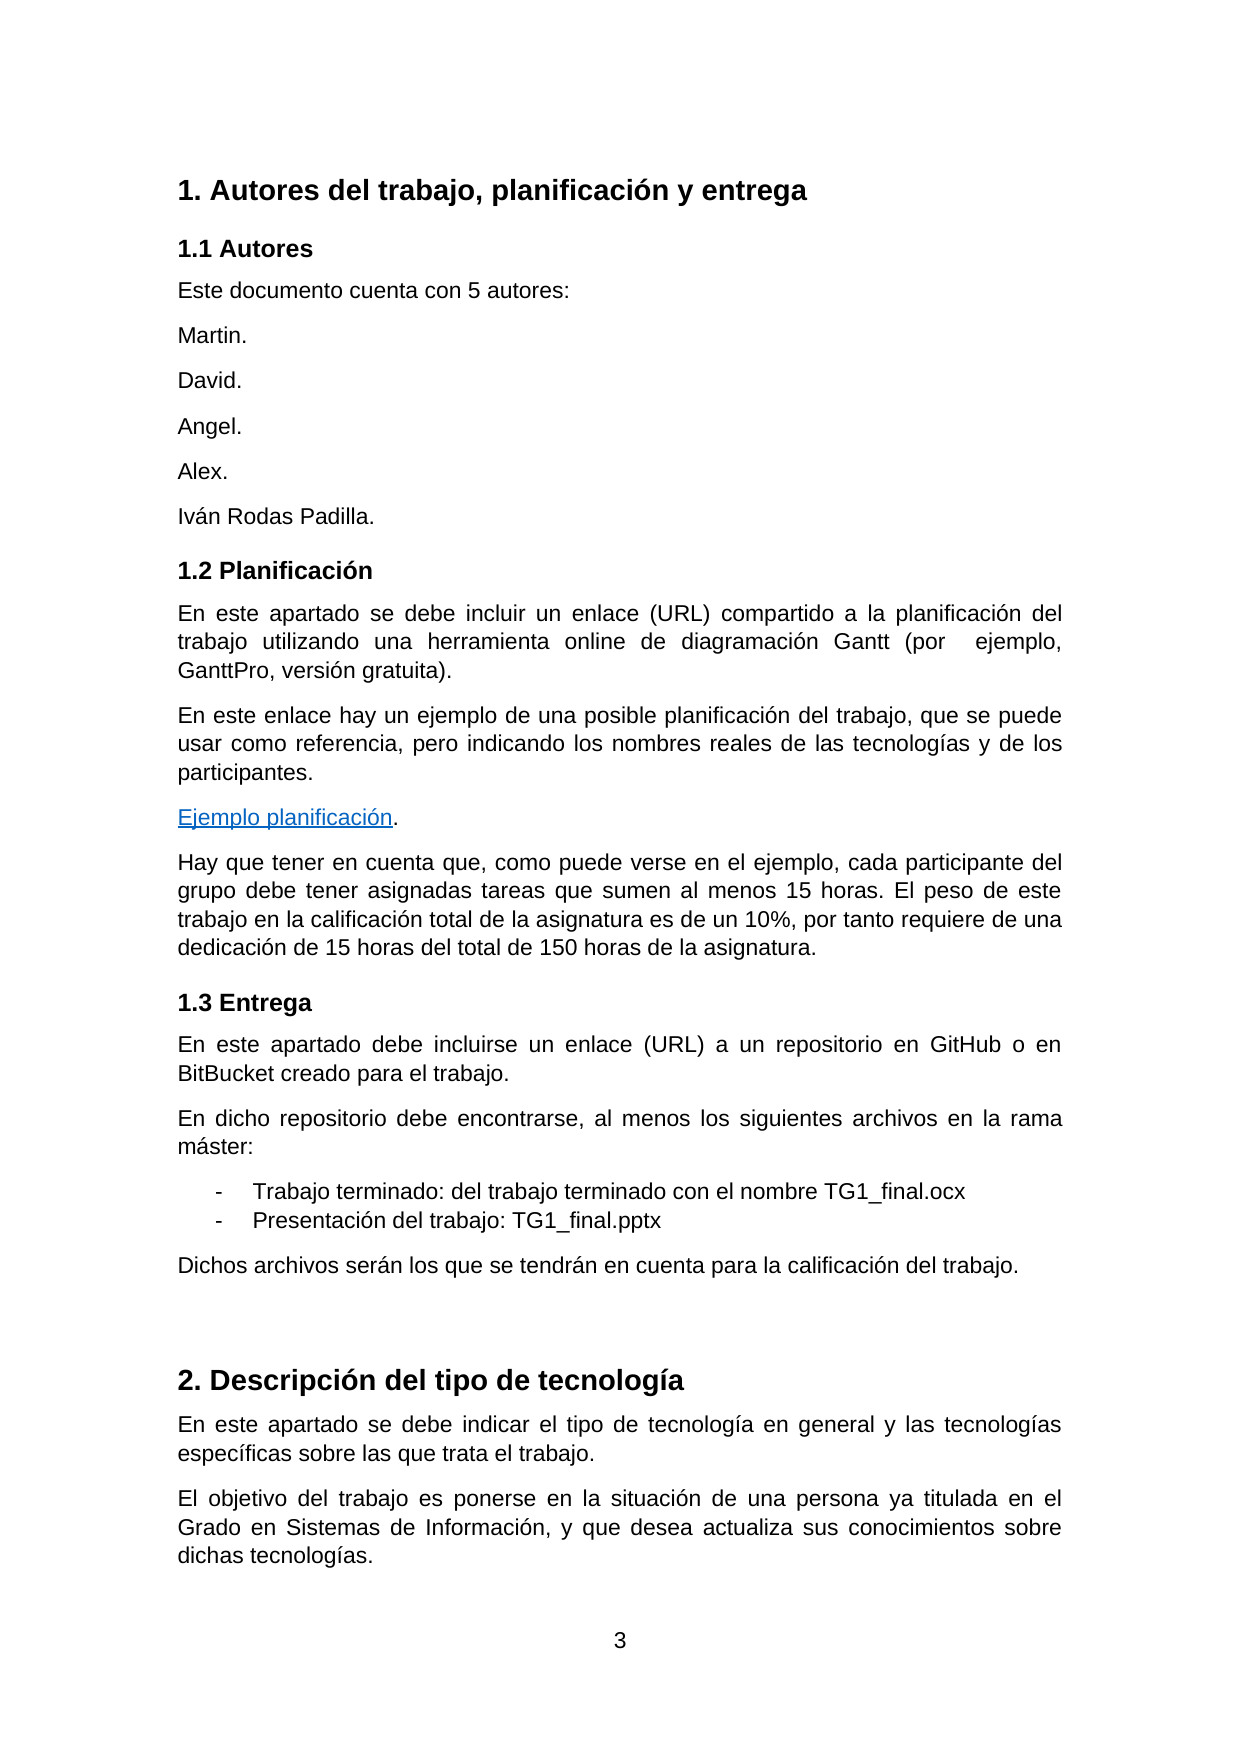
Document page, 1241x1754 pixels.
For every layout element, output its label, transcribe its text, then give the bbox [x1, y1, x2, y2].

text Alex. [177, 458, 1063, 484]
text Iván Rodas Padilla. [177, 503, 1063, 529]
text Ejemplo planificación. [177, 804, 1063, 830]
subtitle 1.1 Autores [177, 234, 1063, 262]
text En este apartado se debe indicar el tipo de tecnología en general y las tecnologías específicas sobre las que trata el trabajo. [177, 1411, 1063, 1466]
text En dicho repositorio debe encontrarse, al menos los siguientes archivos en la rama máster: [177, 1105, 1063, 1159]
text David. [177, 367, 1063, 394]
text Angel. [177, 413, 1063, 439]
subtitle 1.2 Planificación [177, 556, 1063, 585]
subtitle 1.3 Entrega [177, 988, 1063, 1016]
text El objetivo del trabajo es ponerse en la situación de una persona ya titulada en el Grado en Sistemas de Información, y que desea actualiza sus conocimientos sobre dichas tecnologías. [177, 1485, 1063, 1568]
text En este enlace hay un ejemplo de una posible planificación del trabajo, que se puede usar como referencia, pero indicando los nombres reales de las tecnologías y de los participantes. [177, 702, 1063, 785]
text En este apartado debe incluirse un enlace (URL) a un repositorio en GitHub o en BitBucket creado para el trabajo. [177, 1031, 1063, 1086]
text Hay que tener en cuenta que, como puede verse en el ejemplo, cada participante del grupo debe tener asignadas tareas que sumen al menos 15 horas. El peso de este trabajo en la calificación total de la asignatura es de un 10%, por tanto requiere de una dedicación de 15 horas del total de 150 horas de la asignatura. [177, 849, 1063, 961]
text En este apartado se debe incluir un enlace (URL) compartido a la planificación del trabajo utilizando una herramienta online de diagramación Gantt (por ejemplo, GanttPro, versión gratuita). [177, 600, 1063, 683]
list Trabajo terminado: del trabajo terminado con el nombre TG1_final.ocx [215, 1178, 1063, 1204]
text Martin. [177, 322, 1063, 349]
text Este documento cuenta con 5 autores: [177, 277, 1063, 304]
text Dichos archivos serán los que se tendrán en cuenta para la calificación del trabajo. [177, 1252, 1063, 1278]
subtitle 1. Autores del trabajo, planificación y entrega [177, 173, 1063, 206]
list Presentación del trabajo: TG1_final.pptx [215, 1207, 1063, 1233]
subtitle 2. Descripción del tipo de tecnología [177, 1363, 1063, 1396]
